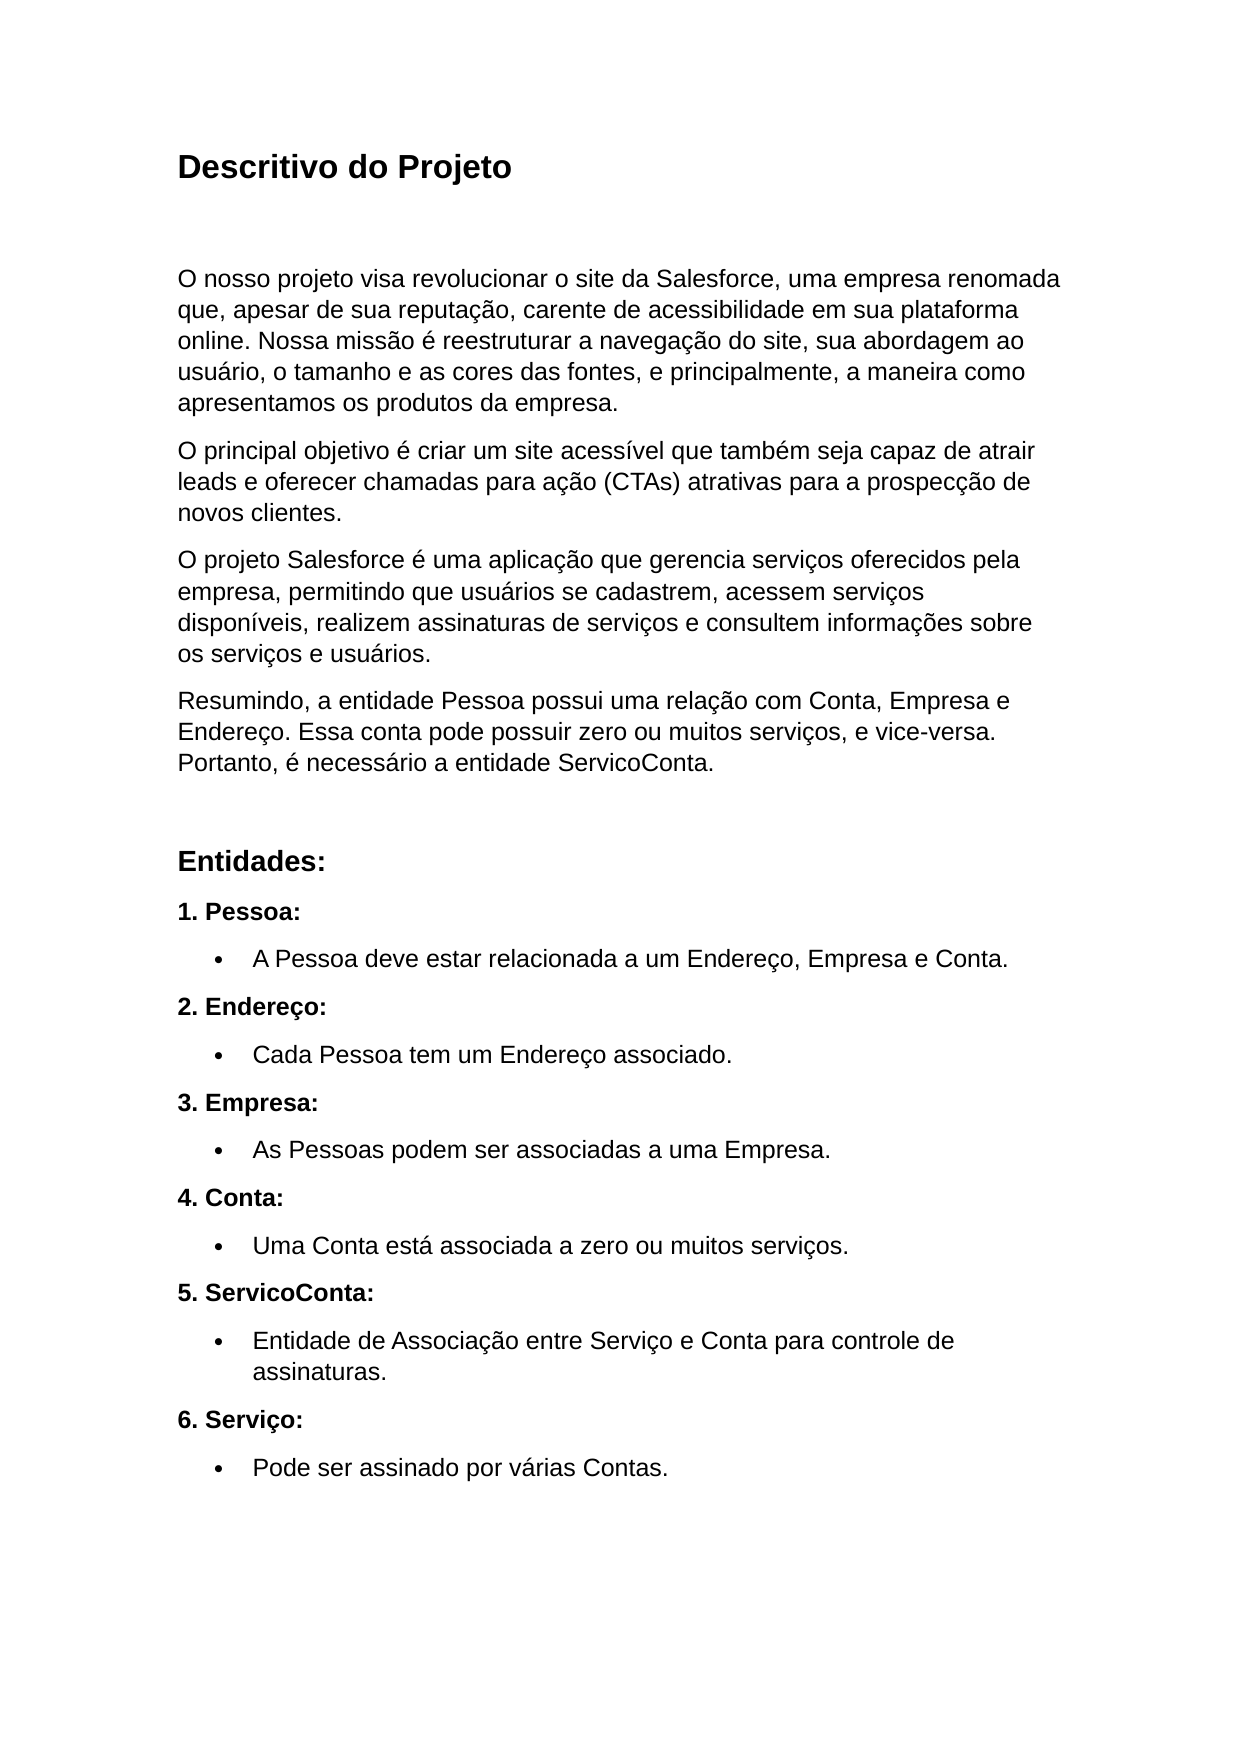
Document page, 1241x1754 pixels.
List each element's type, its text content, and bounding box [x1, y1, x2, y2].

text O principal objetivo é criar um site acessível que também seja capaz de atrair leads e oferecer chamadas para ação (CTAs) atrativas para a prospecção de novos clientes. [177, 436, 1063, 527]
list Uma Conta está associada a zero ou muitos serviços. [215, 1231, 1063, 1259]
list Cada Pessoa tem um Endereço associado. [215, 1040, 1063, 1068]
text 6. Serviço: [177, 1405, 1063, 1433]
list Pode ser assinado por várias Contas. [215, 1452, 1063, 1481]
text 1. Pessoa: [177, 897, 1063, 925]
text 3. Empresa: [177, 1087, 1063, 1116]
text 5. ServicoConta: [177, 1278, 1063, 1307]
text 4. Conta: [177, 1183, 1063, 1212]
text Entidades: [177, 844, 1063, 877]
text Descritivo do Projeto [177, 148, 1063, 186]
text 2. Endereço: [177, 992, 1063, 1021]
list As Pessoas podem ser associadas a uma Empresa. [215, 1135, 1063, 1164]
text O nosso projeto visa revolucionar o site da Salesforce, uma empresa renomada que, apesar de sua reputação, carente de acessibilidade em sua plataforma online. Nossa missão é reestruturar a navegação do site, sua abordagem ao usuário, o tamanho e as cores das fontes, e principalmente, a maneira como apresentamos os produtos da empresa. [177, 264, 1063, 417]
text Resumindo, a entidade Pessoa possui uma relação com Conta, Empresa e Endereço. Essa conta pode possuir zero ou muitos serviços, e vice-versa. Portanto, é necessário a entidade ServicoConta. [177, 686, 1063, 777]
text O projeto Salesforce é uma aplicação que gerencia serviços oferecidos pela empresa, permitindo que usuários se cadastrem, acessem serviços disponíveis, realizem assinaturas de serviços e consultem informações sobre os serviços e usuários. [177, 546, 1063, 667]
list Entidade de Associação entre Serviço e Conta para controle de assinaturas. [215, 1326, 1063, 1386]
list A Pessoa deve estar relacionada a um Endereço, Empresa e Conta. [215, 944, 1063, 973]
